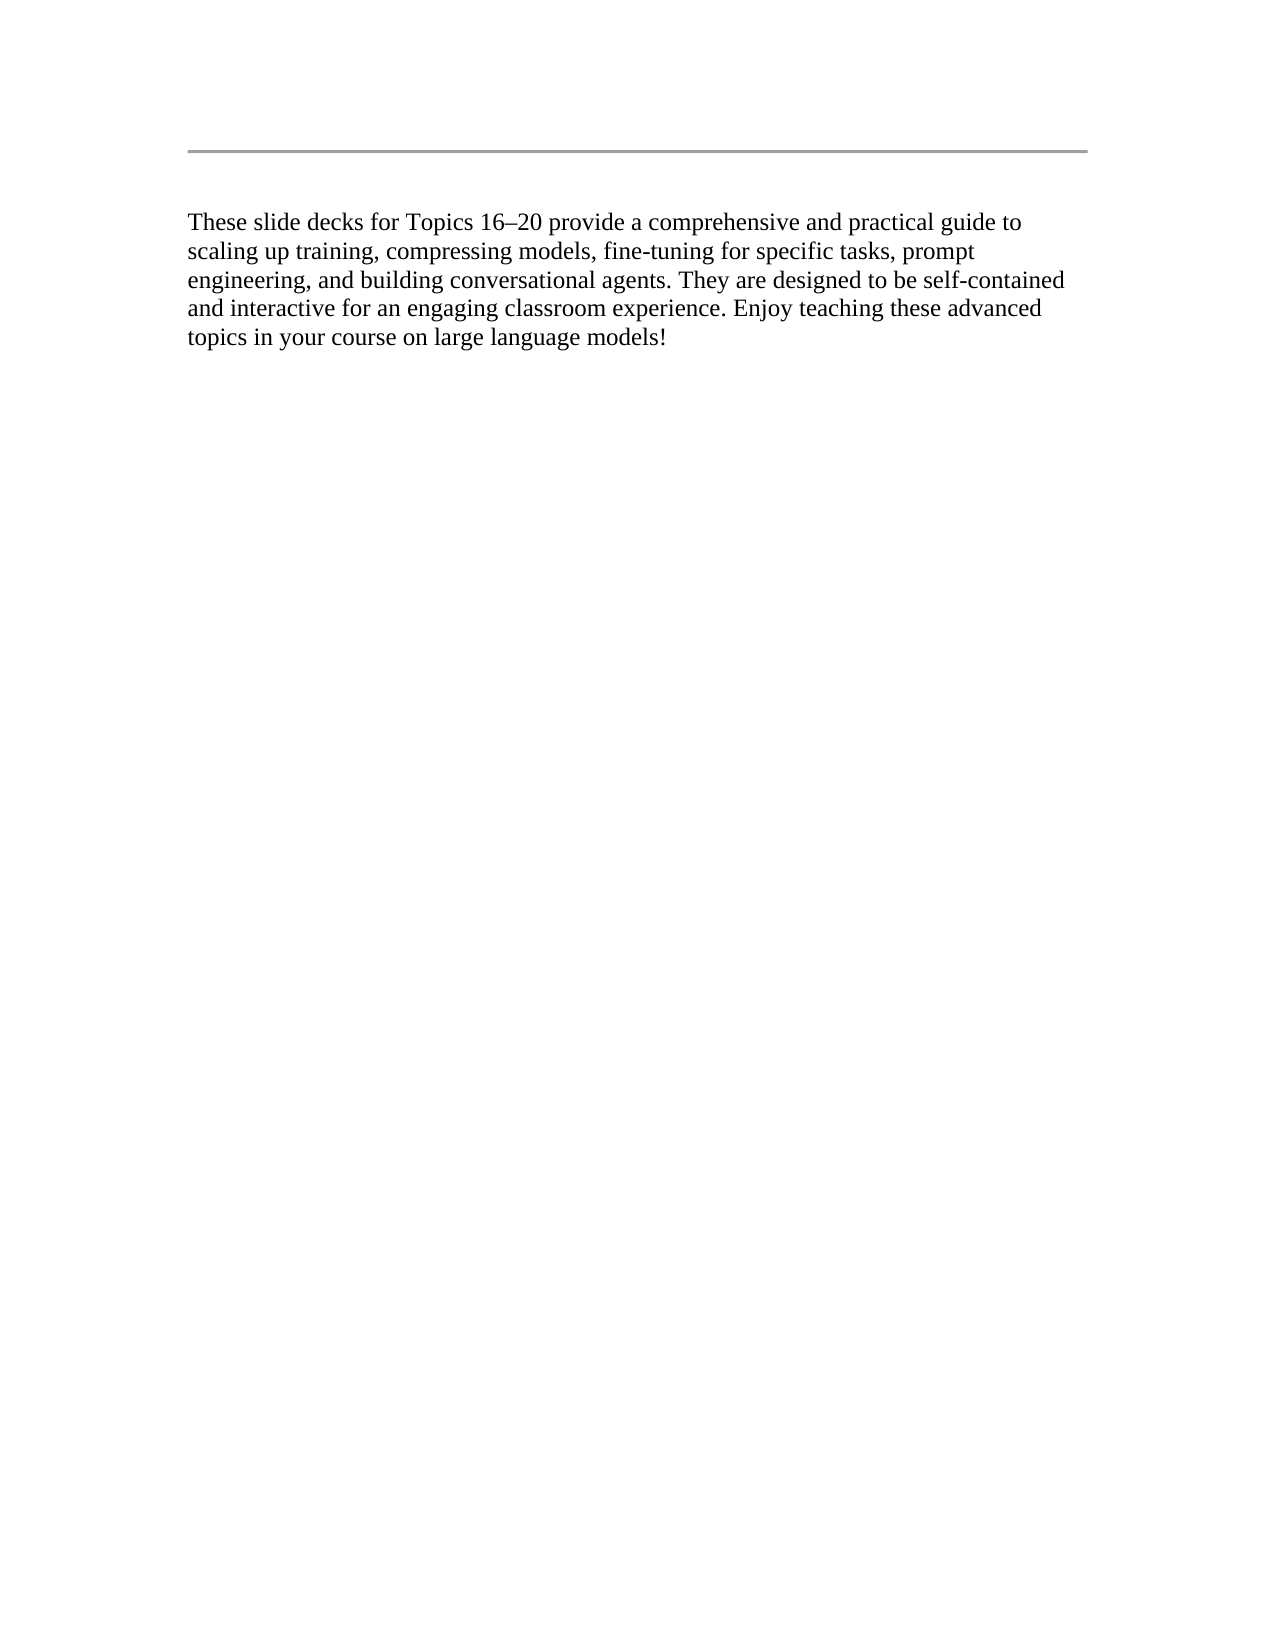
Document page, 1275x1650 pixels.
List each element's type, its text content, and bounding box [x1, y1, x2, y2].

text These slide decks for Topics 16–20 provide a comprehensive and practical guide to scaling up training, compressing models, fine-tuning for specific tasks, prompt engineering, and building conversational agents. They are designed to be self-contained and interactive for an engaging classroom experience. Enjoy teaching these advanced topics in your course on large language models! [187, 207, 1087, 351]
